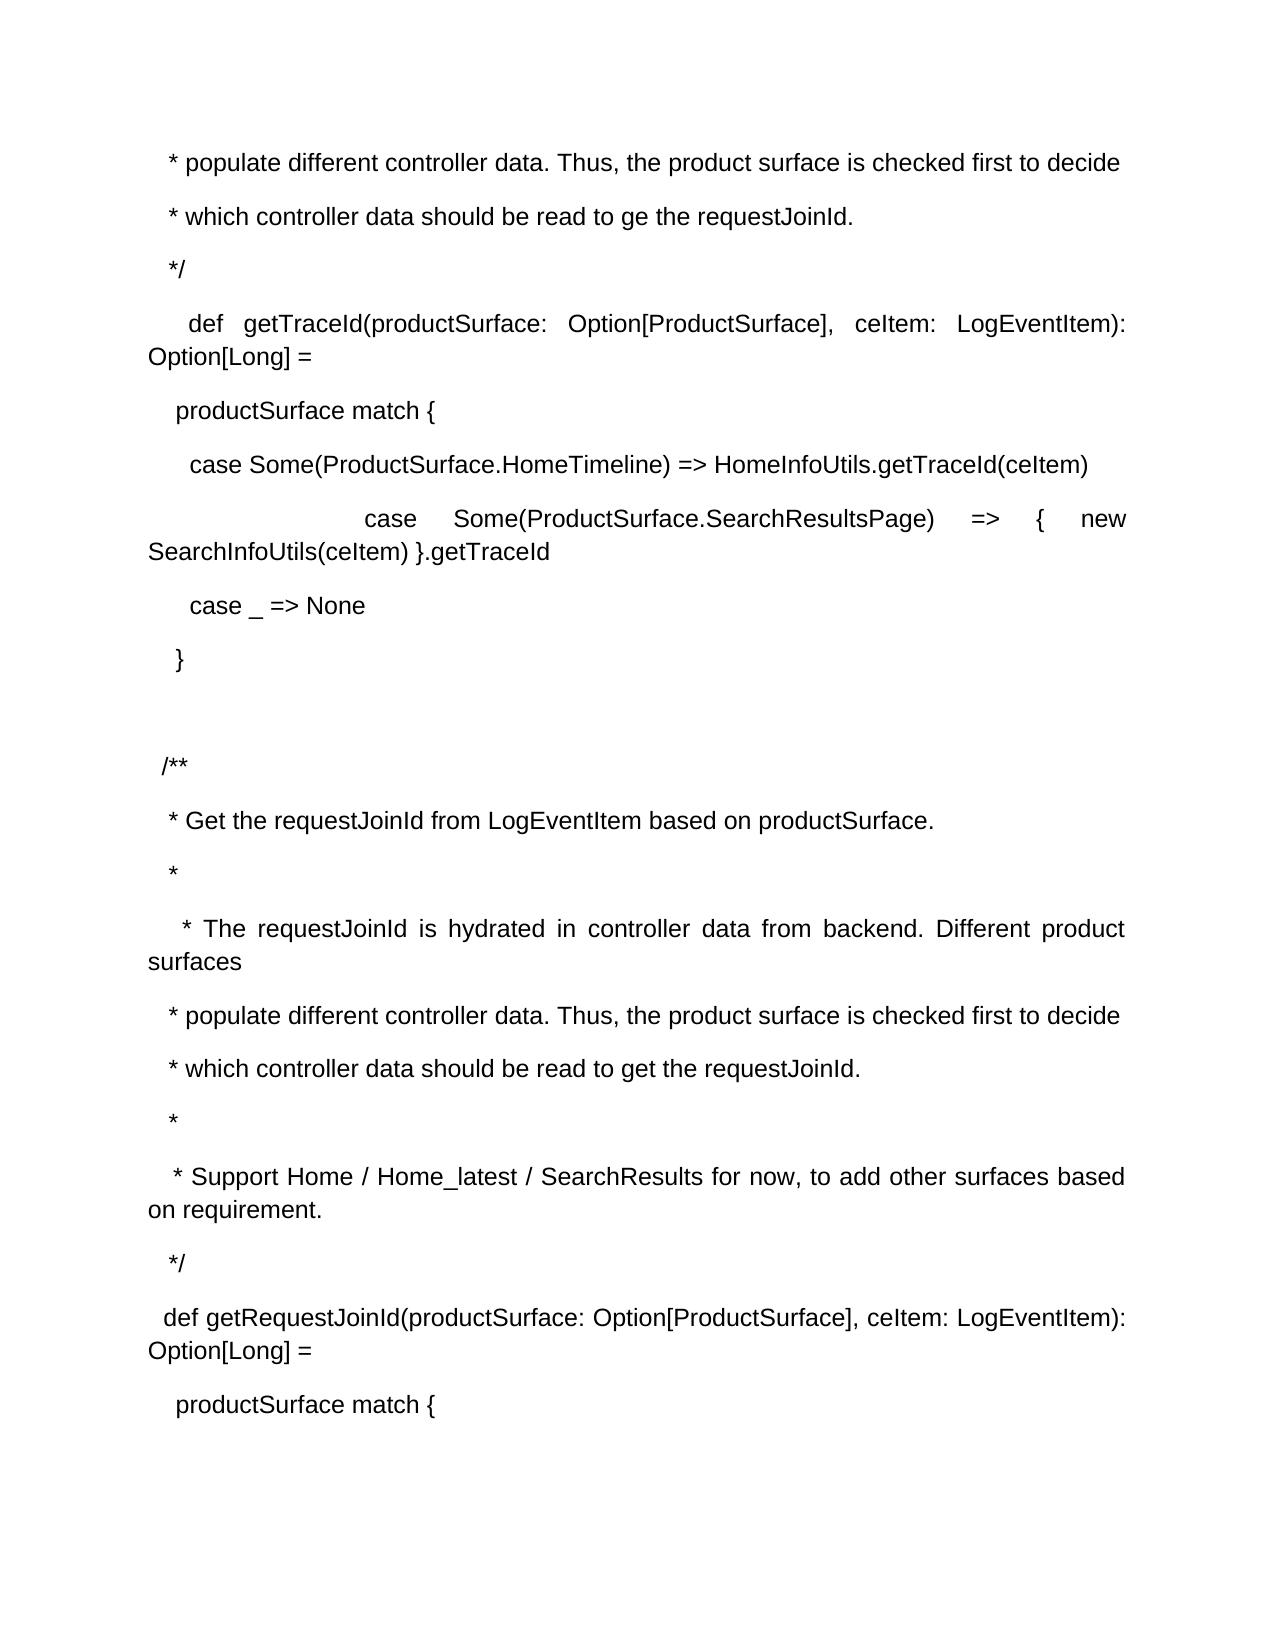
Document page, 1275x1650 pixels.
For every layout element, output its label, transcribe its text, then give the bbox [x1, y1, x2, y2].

text * which controller data should be read to get the requestJoinId. [148, 1054, 1127, 1083]
text def getTraceId(productSurface: Option[ProductSurface], ceItem: LogEventItem): Option[Long] = [148, 309, 1127, 371]
text * which controller data should be read to ge the requestJoinId. [148, 201, 1127, 230]
text * The requestJoinId is hydrated in controller data from backend. Different product surfaces [148, 914, 1127, 976]
text * Support Home / Home_latest / SearchResults for now, to add other surfaces based on requirement. [148, 1162, 1127, 1224]
text productSurface match { [148, 1390, 1127, 1418]
text case Some(ProductSurface.HomeTimeline) => HomeInfoUtils.getTraceId(ceItem) [148, 450, 1127, 479]
text } [148, 644, 1127, 673]
text * populate different controller data. Thus, the product surface is checked first to decide [148, 1001, 1127, 1029]
text case Some(ProductSurface.SearchResultsPage) => { new SearchInfoUtils(ceItem) }.getTraceId [148, 504, 1127, 566]
text */ [148, 1249, 1127, 1278]
text */ [148, 255, 1127, 284]
text case _ => None [148, 591, 1127, 619]
text * [148, 860, 1127, 889]
text * [148, 1108, 1127, 1137]
text productSurface match { [148, 396, 1127, 425]
text def getRequestJoinId(productSurface: Option[ProductSurface], ceItem: LogEventItem): Option[Long] = [148, 1303, 1127, 1365]
text /** [148, 752, 1127, 781]
text * populate different controller data. Thus, the product surface is checked first to decide [148, 148, 1127, 176]
text * Get the requestJoinId from LogEventItem based on productSurface. [148, 806, 1127, 835]
